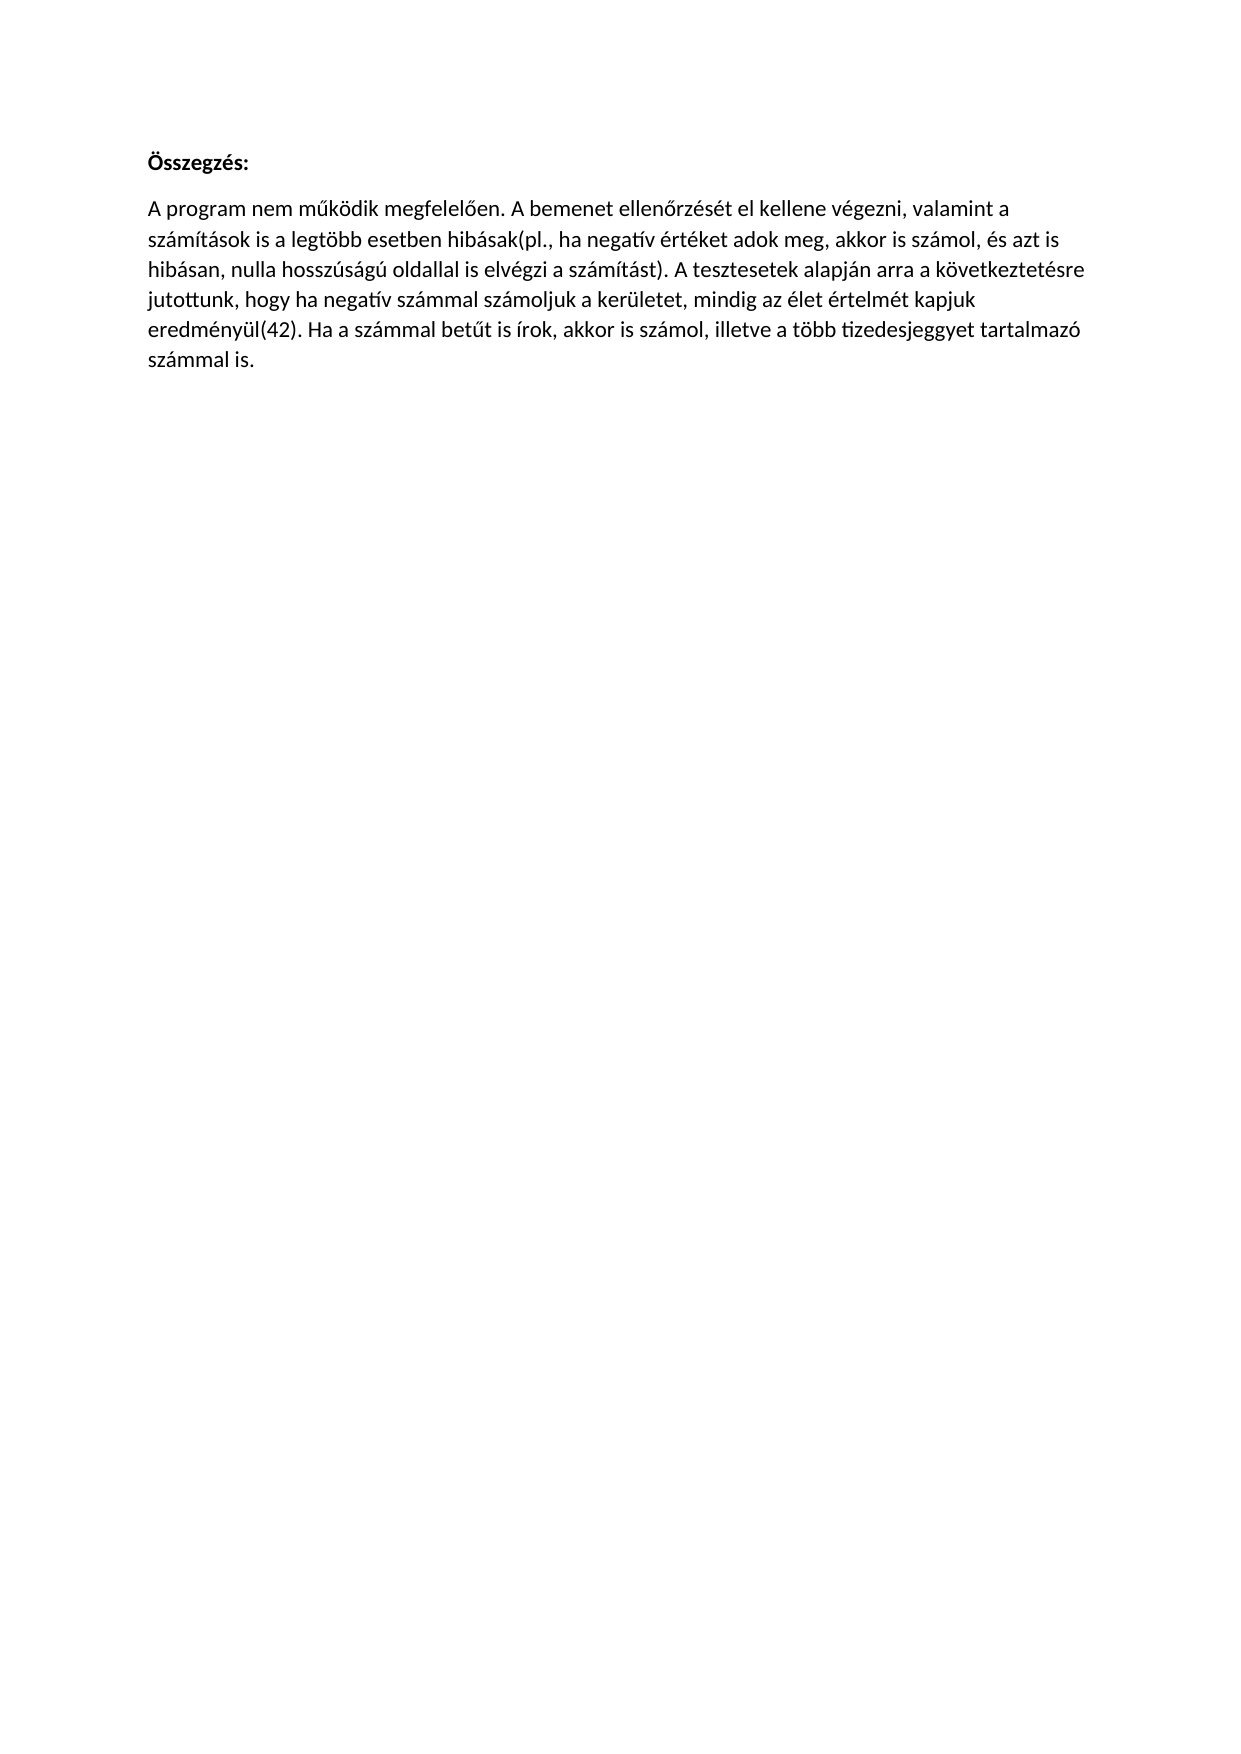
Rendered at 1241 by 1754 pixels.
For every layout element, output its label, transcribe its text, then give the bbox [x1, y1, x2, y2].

text A program nem működik megfelelően. A bemenet ellenőrzését el kellene végezni, valamint a számítások is a legtöbb esetben hibásak(pl., ha negatív értéket adok meg, akkor is számol, és azt is hibásan, nulla hosszúságú oldallal is elvégzi a számítást). A tesztesetek alapján arra a következtetésre jutottunk, hogy ha negatív számmal számoljuk a kerületet, mindig az élet értelmét kapjuk eredményül(42). Ha a számmal betűt is írok, akkor is számol, illetve a több tizedesjeggyet tartalmazó számmal is. [148, 194, 1093, 373]
text Összegzés: [148, 148, 1093, 176]
